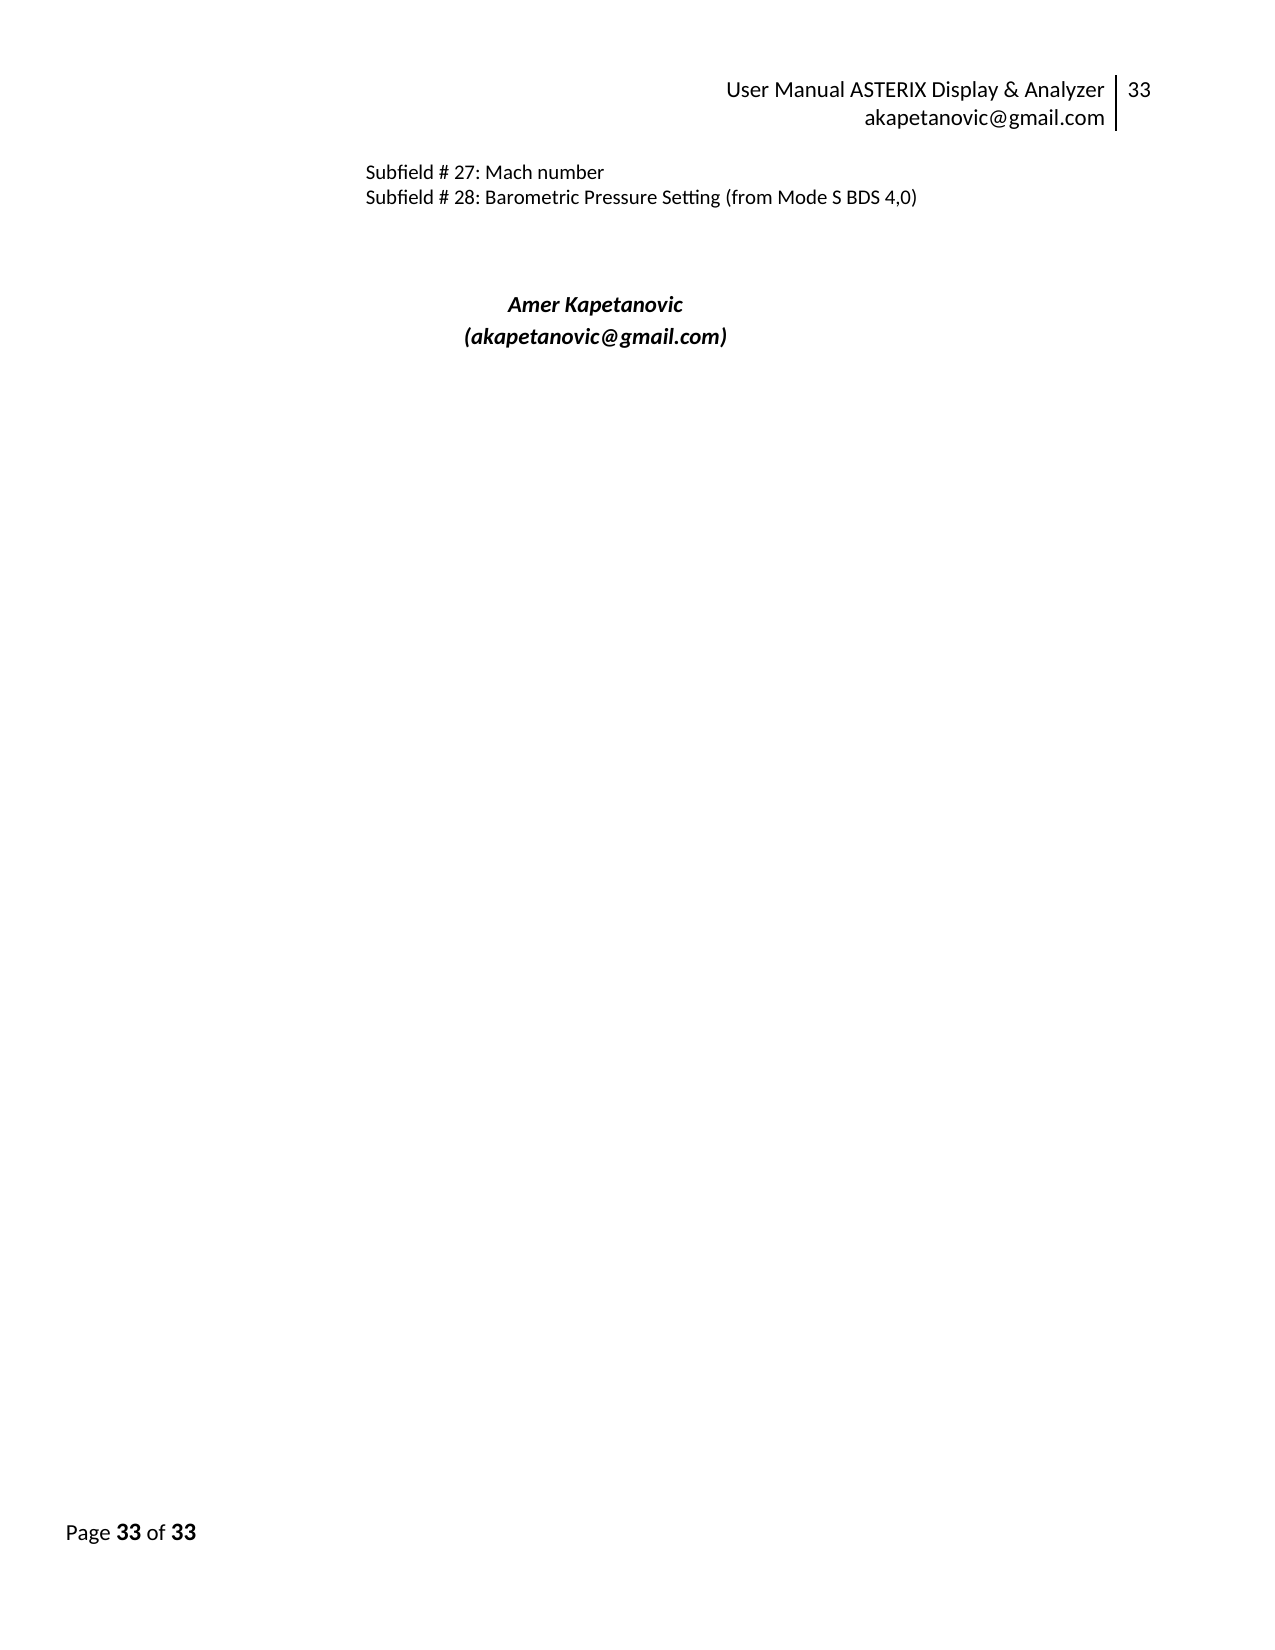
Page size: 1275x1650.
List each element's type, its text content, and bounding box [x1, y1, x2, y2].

text Amer Kapetanovic [66, 290, 1125, 318]
text (akapetanovic@gmail.com) [66, 322, 1125, 350]
text Subfield # 28: Barometric Pressure Setting (from Mode S BDS 4,0) [141, 184, 1125, 210]
text Subfield # 27: Mach number [141, 159, 1125, 184]
